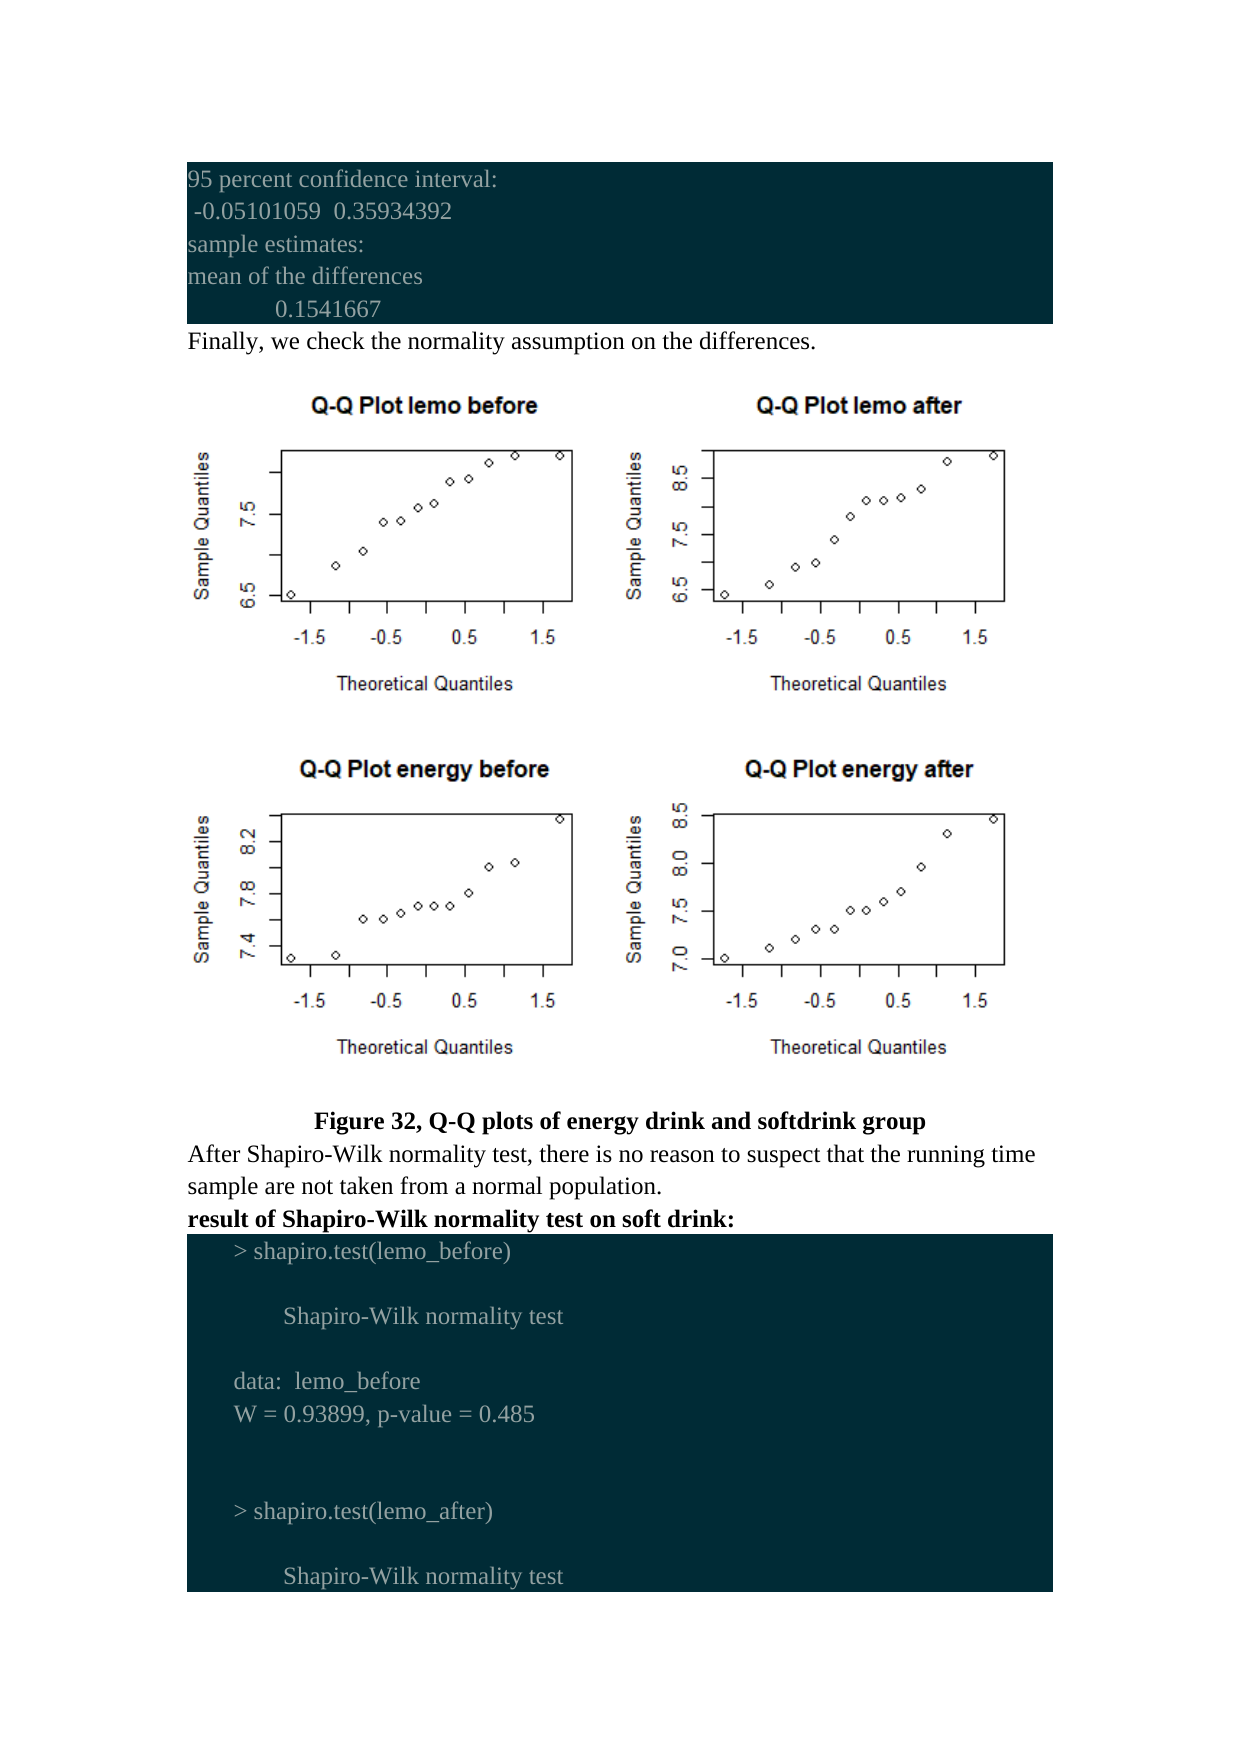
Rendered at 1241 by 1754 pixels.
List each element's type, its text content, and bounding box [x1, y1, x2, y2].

text After Shapiro-Wilk normality test, there is no reason to suspect that the running time sample are not taken from a normal population. [187, 1137, 1053, 1202]
text W = 0.93899, p-value = 0.485 [187, 1397, 1053, 1429]
text > shapiro.test(lemo_after) [187, 1494, 1053, 1527]
text -0.05101059 0.35934392 [187, 194, 1053, 227]
text 0.1541667 [187, 292, 1053, 324]
text 95 percent confidence interval: [187, 162, 1053, 194]
text > shapiro.test(lemo_before) [187, 1234, 1053, 1267]
text data: lemo_before [187, 1364, 1053, 1397]
text sample estimates: [187, 227, 1053, 259]
text Shapiro-Wilk normality test [187, 1299, 1053, 1332]
text mean of the differences [187, 259, 1053, 292]
text Finally, we check the normality assumption on the differences. [187, 324, 1053, 357]
text Shapiro-Wilk normality test [187, 1559, 1053, 1592]
text Figure 32, Q-Q plots of energy drink and softdrink group [187, 1104, 1053, 1137]
text result of Shapiro-Wilk normality test on soft drink: [187, 1202, 1053, 1234]
picture [187, 357, 1053, 1083]
